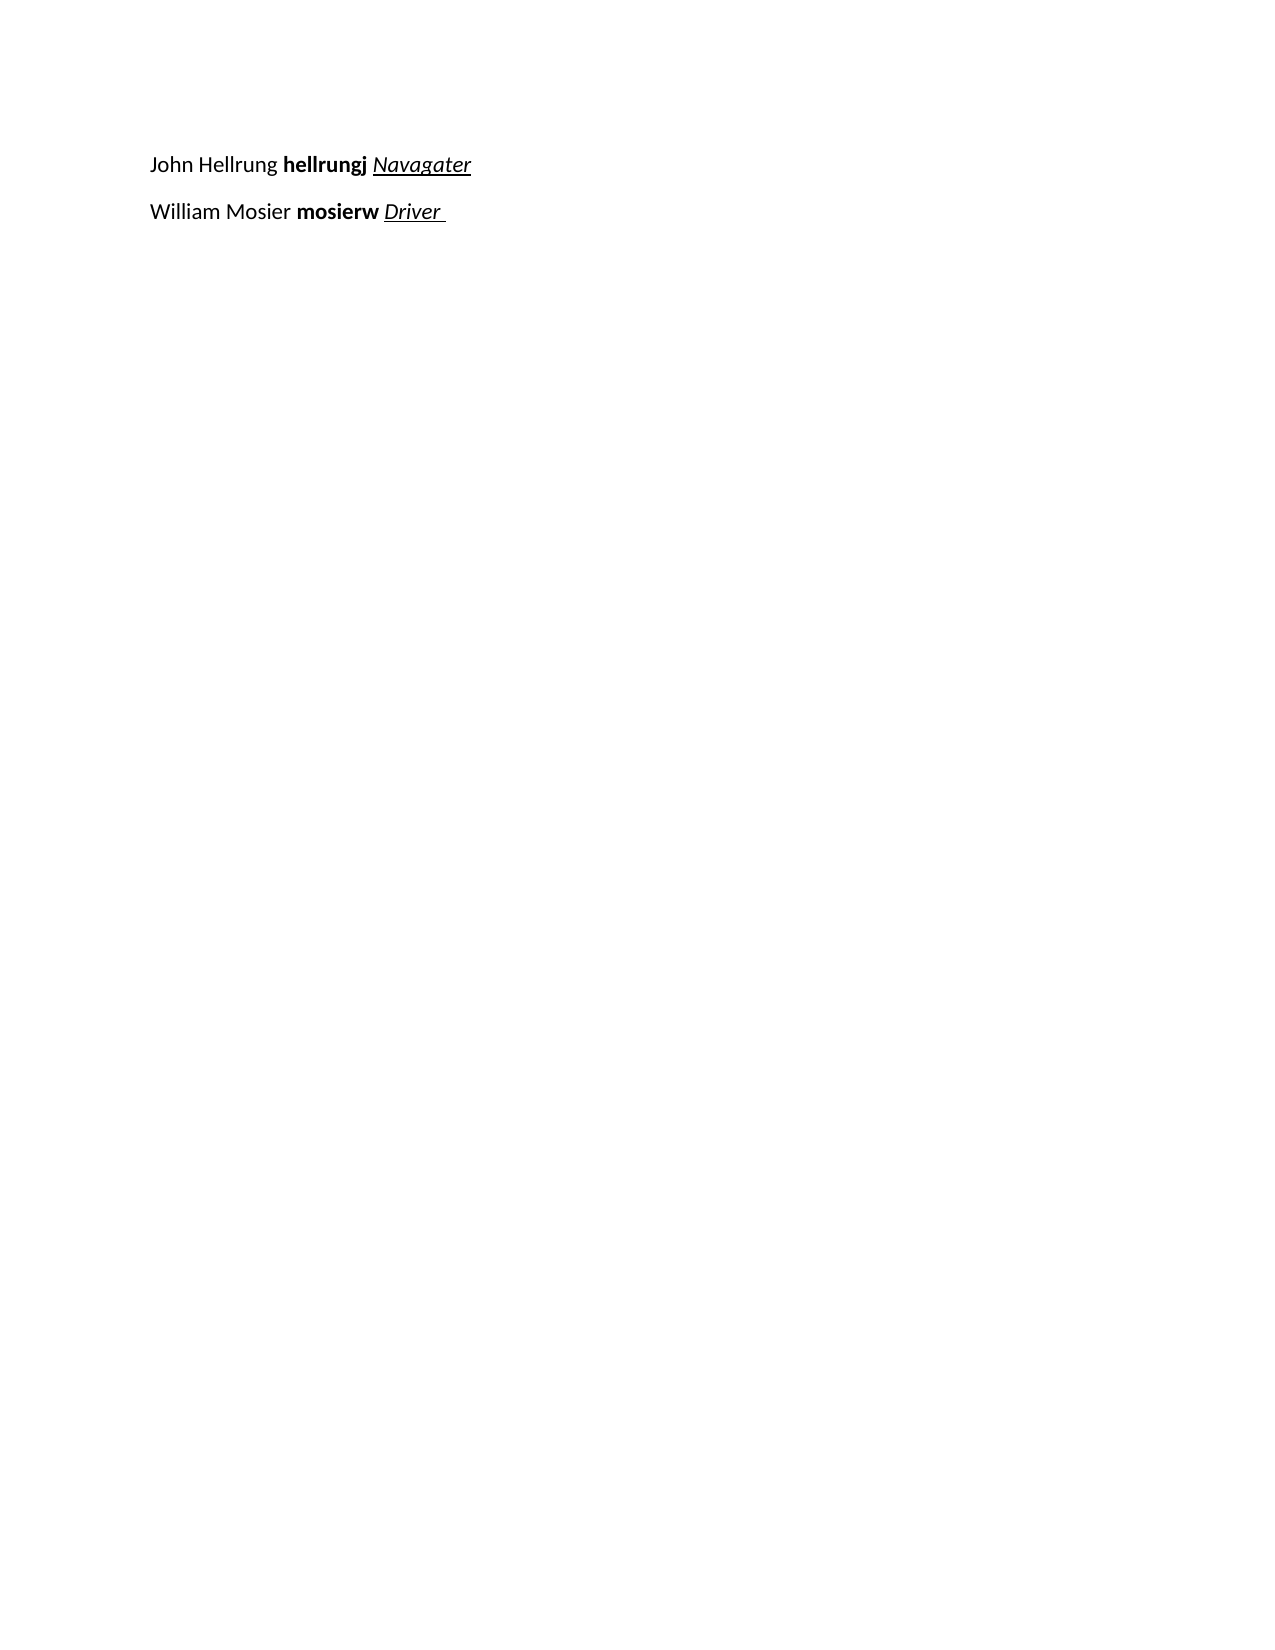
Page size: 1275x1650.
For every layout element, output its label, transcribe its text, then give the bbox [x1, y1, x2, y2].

text John Hellrung hellrungj Navagater [150, 150, 1125, 178]
text William Mosier mosierw Driver [150, 197, 1125, 225]
